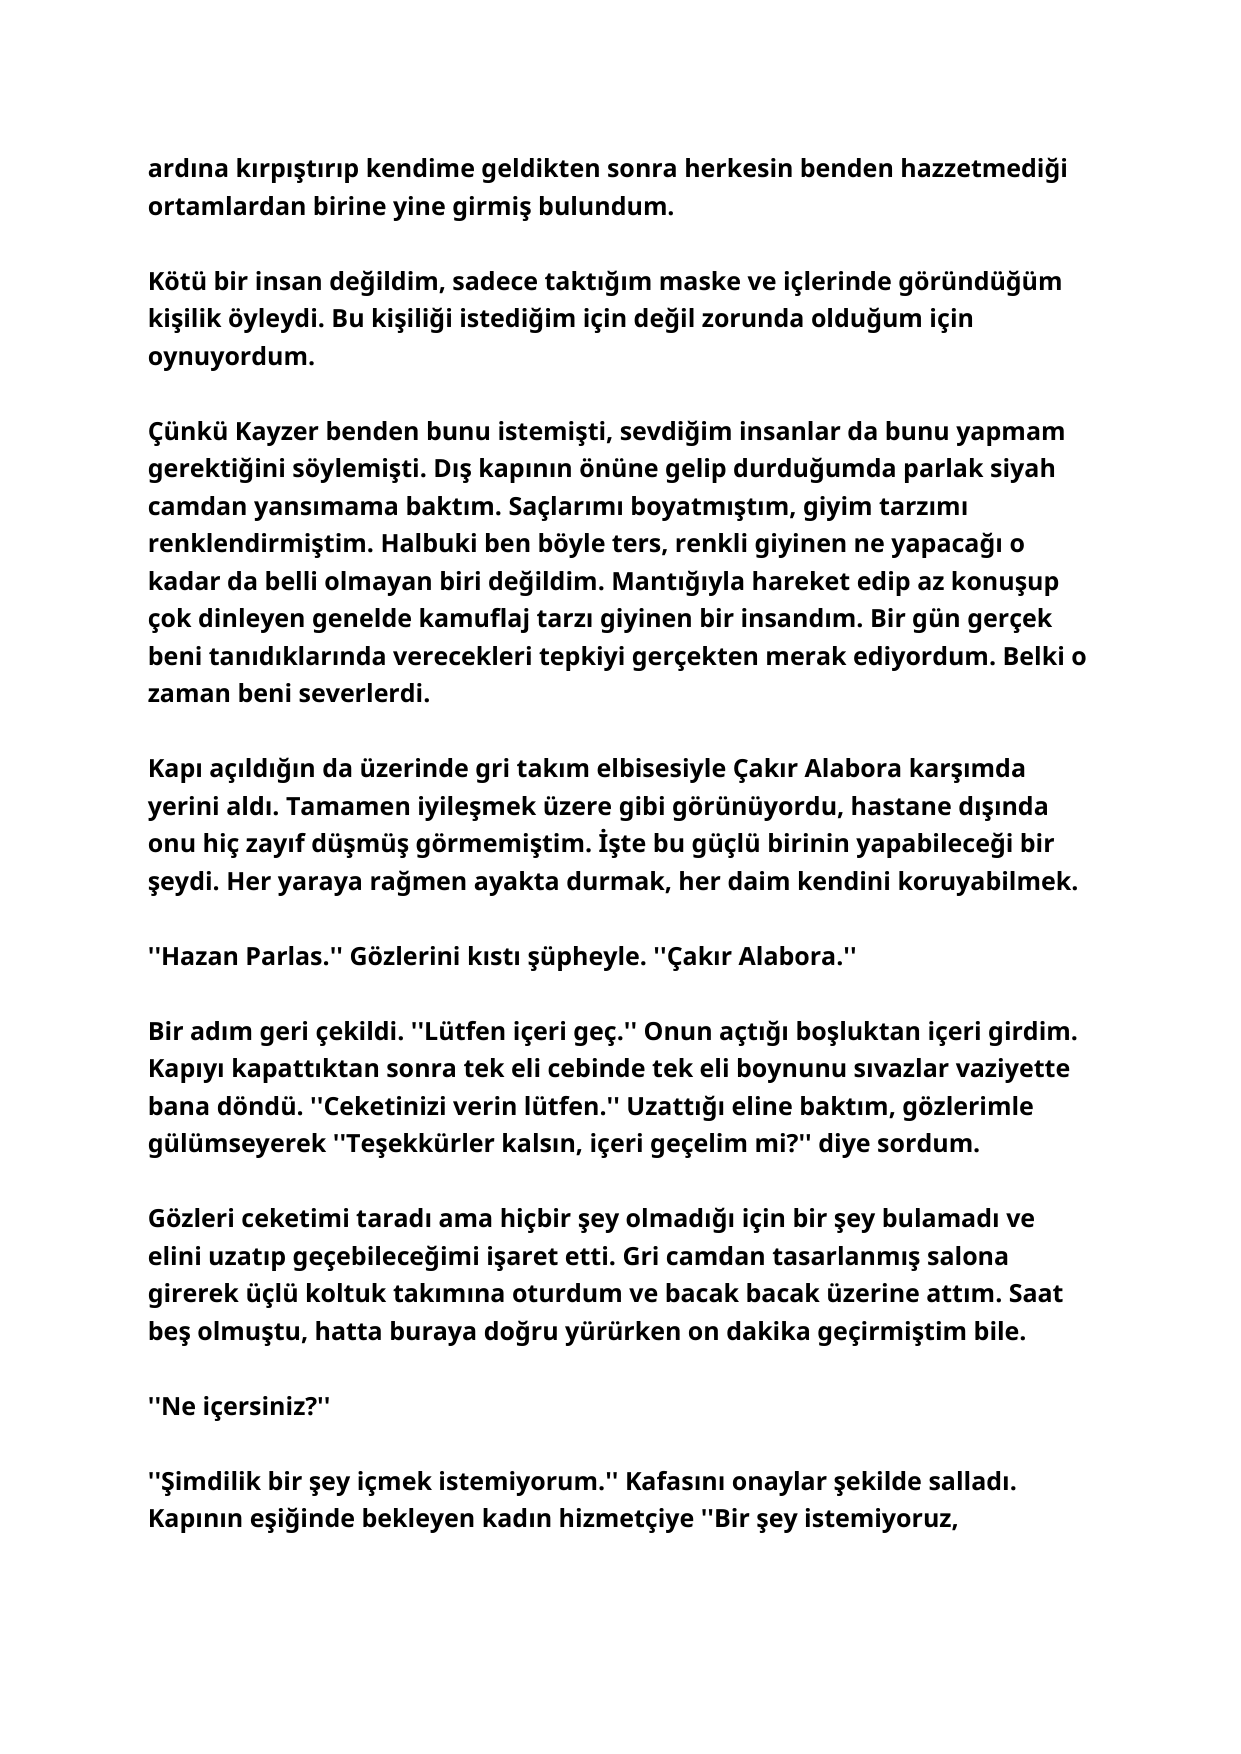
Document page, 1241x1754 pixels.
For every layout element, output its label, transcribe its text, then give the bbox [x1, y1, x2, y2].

text Bir adım geri çekildi. ''Lütfen içeri geç.'' Onun açtığı boşluktan içeri girdim. Kapıyı kapattıktan sonra tek eli cebinde tek eli boynunu sıvazlar vaziyette bana döndü. ''Ceketinizi verin lütfen.'' Uzattığı eline baktım, gözlerimle gülümseyerek ''Teşekkürler kalsın, içeri geçelim mi?'' diye sordum. [148, 1010, 1093, 1160]
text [148, 1460, 1093, 1535]
text Gözleri ceketimi taradı ama hiçbir şey olmadığı için bir şey bulamadı ve elini uzatıp geçebileceğimi işaret etti. Gri camdan tasarlanmış salona girerek üçlü koltuk takımına oturdum ve bacak bacak üzerine attım. Saat beş olmuştu, hatta buraya doğru yürürken on dakika geçirmiştim bile. [148, 1198, 1093, 1348]
text Kötü bir insan değildim, sadece taktığım maske ve içlerinde göründüğüm kişilik öyleydi. Bu kişiliği istediğim için değil zorunda olduğum için oynuyordum. [148, 260, 1093, 373]
text Kapı açıldığın da üzerinde gri takım elbisesiyle Çakır Alabora karşımda yerini aldı. Tamamen iyileşmek üzere gibi görünüyordu, hastane dışında onu hiç zayıf düşmüş görmemiştim. İşte bu güçlü birinin yapabileceği bir şeydi. Her yaraya rağmen ayakta durmak, her daim kendini koruyabilmek. [148, 748, 1093, 898]
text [148, 148, 1093, 223]
text Çünkü Kayzer benden bunu istemişti, sevdiğim insanlar da bunu yapmam gerektiğini söylemişti. Dış kapının önüne gelip durduğumda parlak siyah camdan yansımama baktım. Saçlarımı boyatmıştım, giyim tarzımı renklendirmiştim. Halbuki ben böyle ters, renkli giyinen ne yapacağı o kadar da belli olmayan biri değildim. Mantığıyla hareket edip az konuşup çok dinleyen genelde kamuflaj tarzı giyinen bir insandım. Bir gün gerçek beni tanıdıklarında verecekleri tepkiyi gerçekten merak ediyordum. Belki o zaman beni severlerdi. [148, 410, 1093, 710]
text ''Ne içersiniz?'' [148, 1385, 1093, 1423]
text ''Hazan Parlas.'' Gözlerini kıstı şüpheyle. ''Çakır Alabora.'' [148, 935, 1093, 973]
